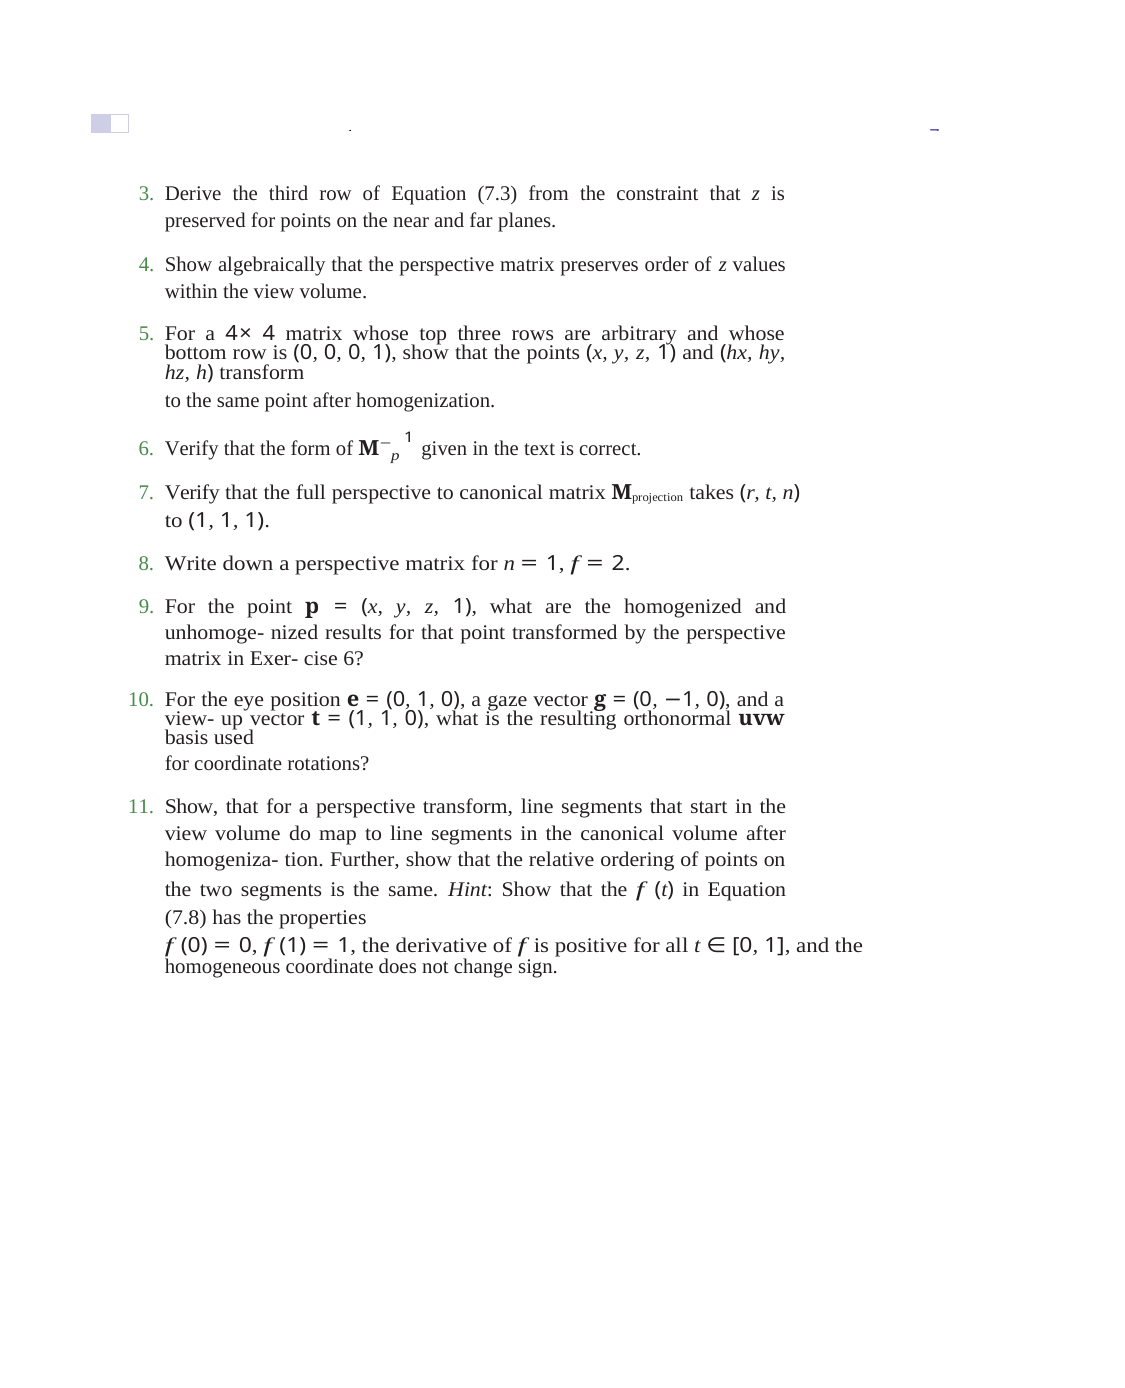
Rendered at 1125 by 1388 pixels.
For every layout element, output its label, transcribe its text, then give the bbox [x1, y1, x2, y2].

text to the same point after homogenization. [164, 387, 1052, 412]
list Verify that the form of M−p 1 given in the text is correct. [138, 427, 1052, 463]
list Derive the third row of Equation (7.3) from the constraint that z is preserved for points on the near and far planes. [138, 181, 786, 232]
list For the point p = (x, y, z, 1), what are the homogenized and unhomoge- nized results for that point transformed by the perspective matrix in Exer- cise 6? [138, 591, 786, 670]
text to (1, 1, 1). [164, 505, 1052, 533]
list For the eye position e = (0, 1, 0), a gaze vector g = (0, −1, 0), and a view- up vector t = (1, 1, 0), what is the resulting orthonormal uvw basis used [128, 690, 785, 749]
list For a 4× 4 matrix whose top three rows are arbitrary and whose bottom row is (0, 0, 0, 1), show that the points (x, y, z, 1) and (hx, hy, hz, h) transform [138, 324, 786, 386]
list Verify that the full perspective to canonical matrix Mprojection takes (r, t, n) [138, 477, 1052, 505]
text for coordinate rotations? [164, 751, 1052, 774]
list Show, that for a perspective transform, line segments that start in the view volume do map to line segments in the canonical volume after homogeniza- tion. Further, show that the relative ordering of points on the two segments is the same. Hint: Show that the f (t) in Equation (7.8) has the properties [128, 794, 786, 929]
list Write down a perspective matrix for n = 1, f = 2. [138, 548, 1052, 576]
list Show algebraically that the perspective matrix preserves order of z values within the view volume. [138, 252, 786, 303]
text homogeneous coordinate does not change sign. [164, 958, 1052, 978]
text f (0) = 0, f (1) = 1, the derivative of f is positive for all t ∈ [0, 1], and the [164, 931, 1052, 958]
